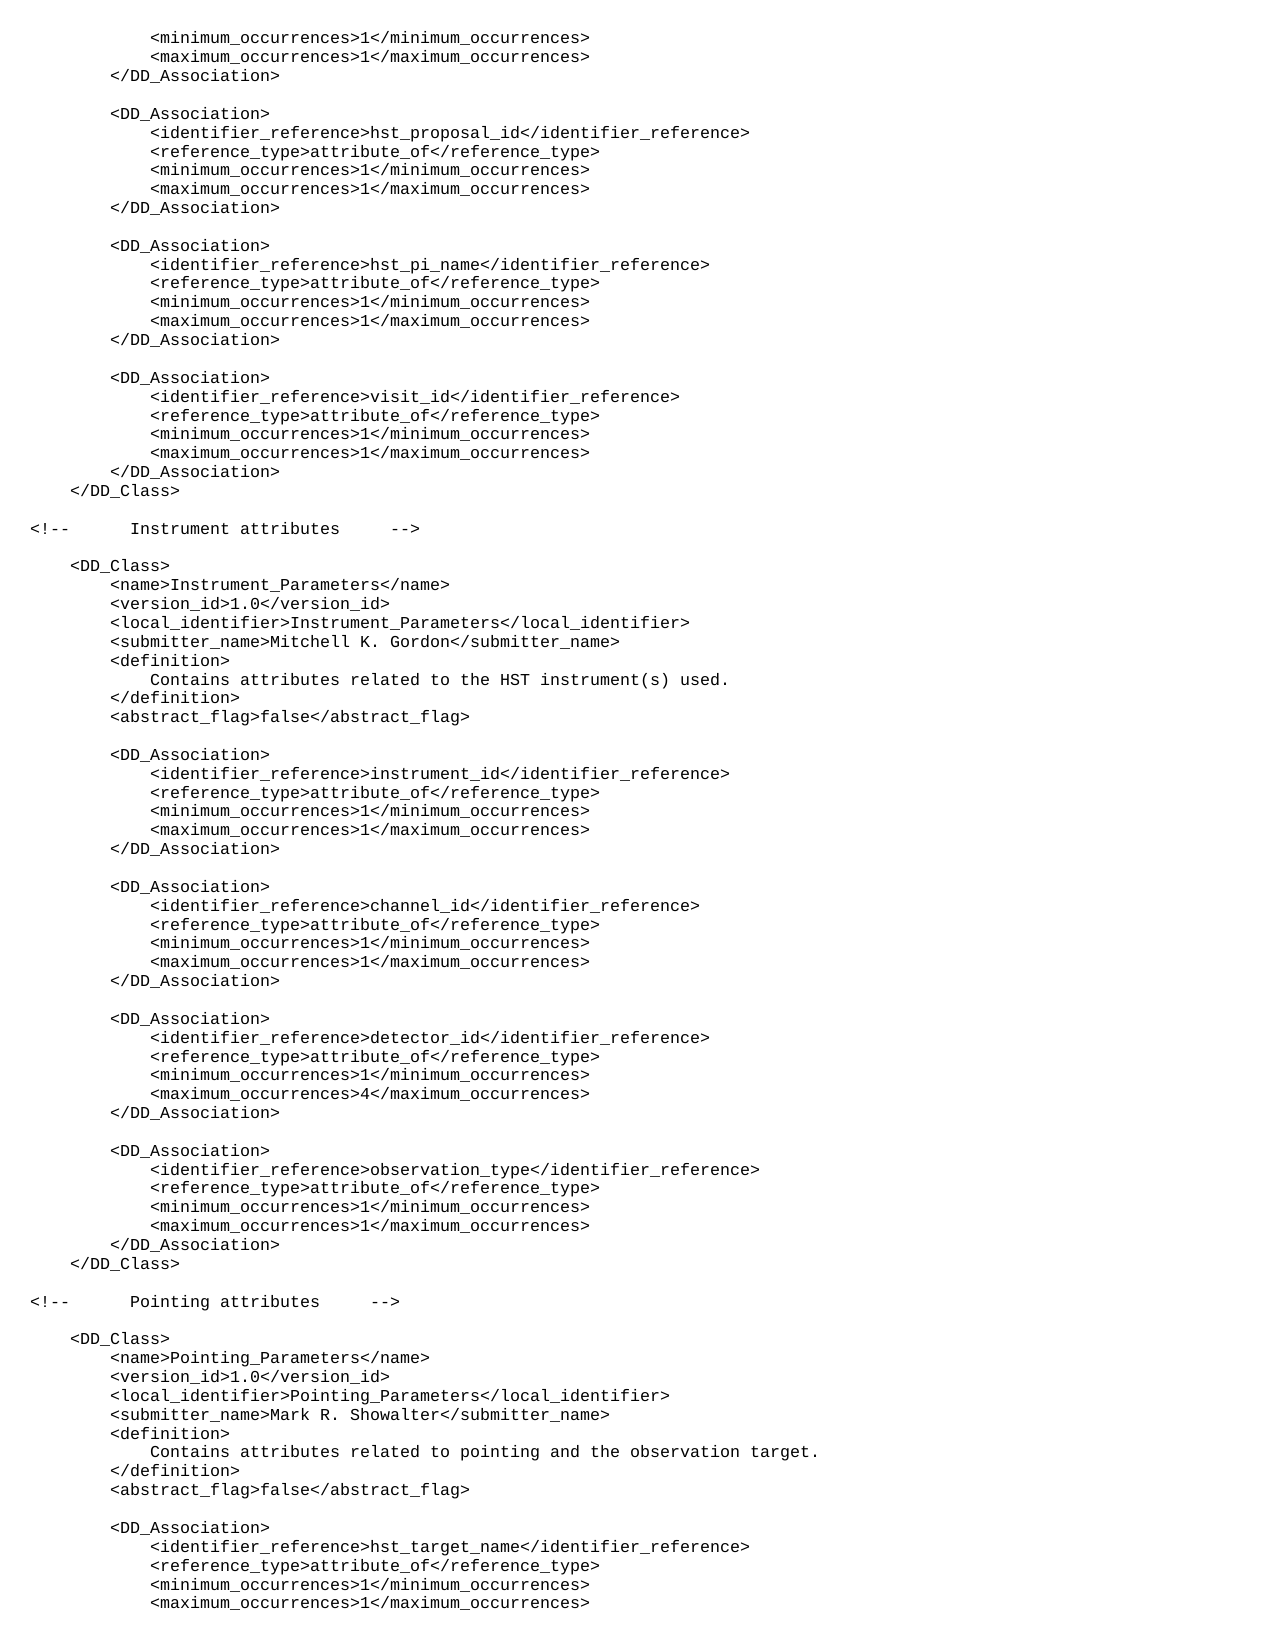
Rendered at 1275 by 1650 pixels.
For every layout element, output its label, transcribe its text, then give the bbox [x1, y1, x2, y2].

text <identifier_reference>observation_type</identifier_reference> [30, 1161, 1245, 1180]
text <reference_type>attribute_of</reference_type> [30, 275, 1245, 294]
text <minimum_occurrences>1</minimum_occurrences> [30, 935, 1245, 954]
text <DD_Association> [30, 1010, 1245, 1029]
text </DD_Association> [30, 973, 1245, 992]
text <!-- Instrument attributes --> [30, 520, 1245, 539]
text <DD_Association> [30, 369, 1245, 388]
text <maximum_occurrences>1</maximum_occurrences> [30, 954, 1245, 973]
text <DD_Association> [30, 878, 1245, 897]
text <identifier_reference>visit_id</identifier_reference> [30, 388, 1245, 407]
text <DD_Association> [30, 1142, 1245, 1161]
text <identifier_reference>hst_target_name</identifier_reference> [30, 1538, 1245, 1557]
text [30, 1557, 1245, 1576]
text <name>Instrument_Parameters</name> [30, 577, 1245, 596]
text <identifier_reference>instrument_id</identifier_reference> [30, 765, 1245, 784]
text <DD_Class> [30, 1331, 1245, 1350]
text <minimum_occurrences>1</minimum_occurrences> [30, 1199, 1245, 1218]
text <abstract_flag>false</abstract_flag> [30, 1482, 1245, 1501]
text <minimum_occurrences>1</minimum_occurrences> [30, 1067, 1245, 1086]
text </DD_Association> [30, 200, 1245, 218]
text <reference_type>attribute_of</reference_type> [30, 1048, 1245, 1067]
text <version_id>1.0</version_id> [30, 596, 1245, 614]
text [30, 1576, 1245, 1595]
text <definition> [30, 1425, 1245, 1444]
text <identifier_reference>channel_id</identifier_reference> [30, 897, 1245, 916]
text <reference_type>attribute_of</reference_type> [30, 916, 1245, 935]
text <version_id>1.0</version_id> [30, 1369, 1245, 1387]
text <DD_Association> [30, 746, 1245, 765]
text <DD_Class> [30, 558, 1245, 577]
text </definition> [30, 1463, 1245, 1482]
text Contains attributes related to the HST instrument(s) used. [30, 671, 1245, 690]
text <reference_type>attribute_of</reference_type> [30, 784, 1245, 803]
text </definition> [30, 690, 1245, 709]
text <maximum_occurrences>1</maximum_occurrences> [30, 445, 1245, 464]
text <!-- Pointing attributes --> [30, 1293, 1245, 1312]
text <name>Pointing_Parameters</name> [30, 1350, 1245, 1369]
text <identifier_reference>hst_proposal_id</identifier_reference> [30, 124, 1245, 143]
text </DD_Class> [30, 1256, 1245, 1274]
text <definition> [30, 652, 1245, 671]
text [30, 1595, 1245, 1614]
text <DD_Association> [30, 237, 1245, 256]
text <minimum_occurrences>1</minimum_occurrences> [30, 162, 1245, 181]
text </DD_Association> [30, 1237, 1245, 1256]
text <minimum_occurrences>1</minimum_occurrences> [30, 426, 1245, 445]
text <identifier_reference>detector_id</identifier_reference> [30, 1029, 1245, 1048]
text <reference_type>attribute_of</reference_type> [30, 407, 1245, 426]
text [30, 143, 1245, 162]
text <DD_Association> [30, 105, 1245, 124]
text </DD_Association> [30, 841, 1245, 859]
text <maximum_occurrences>1</maximum_occurrences> [30, 313, 1245, 332]
text <local_identifier>Instrument_Parameters</local_identifier> [30, 614, 1245, 633]
text <abstract_flag>false</abstract_flag> [30, 709, 1245, 728]
text <maximum_occurrences>1</maximum_occurrences> [30, 1218, 1245, 1237]
text <maximum_occurrences>1</maximum_occurrences> [30, 49, 1245, 68]
text <DD_Association> [30, 1519, 1245, 1538]
text <reference_type>attribute_of</reference_type> [30, 1180, 1245, 1199]
text <minimum_occurrences>1</minimum_occurrences> [30, 803, 1245, 822]
text </DD_Association> [30, 464, 1245, 482]
text <local_identifier>Pointing_Parameters</local_identifier> [30, 1387, 1245, 1406]
text </DD_Association> [30, 68, 1245, 87]
text <submitter_name>Mark R. Showalter</submitter_name> [30, 1406, 1245, 1425]
text <minimum_occurrences>1</minimum_occurrences> [30, 30, 1245, 49]
text </DD_Class> [30, 482, 1245, 501]
text <maximum_occurrences>1</maximum_occurrences> [30, 181, 1245, 200]
text <submitter_name>Mitchell K. Gordon</submitter_name> [30, 633, 1245, 652]
text <identifier_reference>hst_pi_name</identifier_reference> [30, 256, 1245, 275]
text <maximum_occurrences>1</maximum_occurrences> [30, 822, 1245, 841]
text </DD_Association> [30, 1105, 1245, 1123]
text </DD_Association> [30, 332, 1245, 351]
text <minimum_occurrences>1</minimum_occurrences> [30, 294, 1245, 313]
text Contains attributes related to pointing and the observation target. [30, 1444, 1245, 1463]
text <maximum_occurrences>4</maximum_occurrences> [30, 1086, 1245, 1105]
